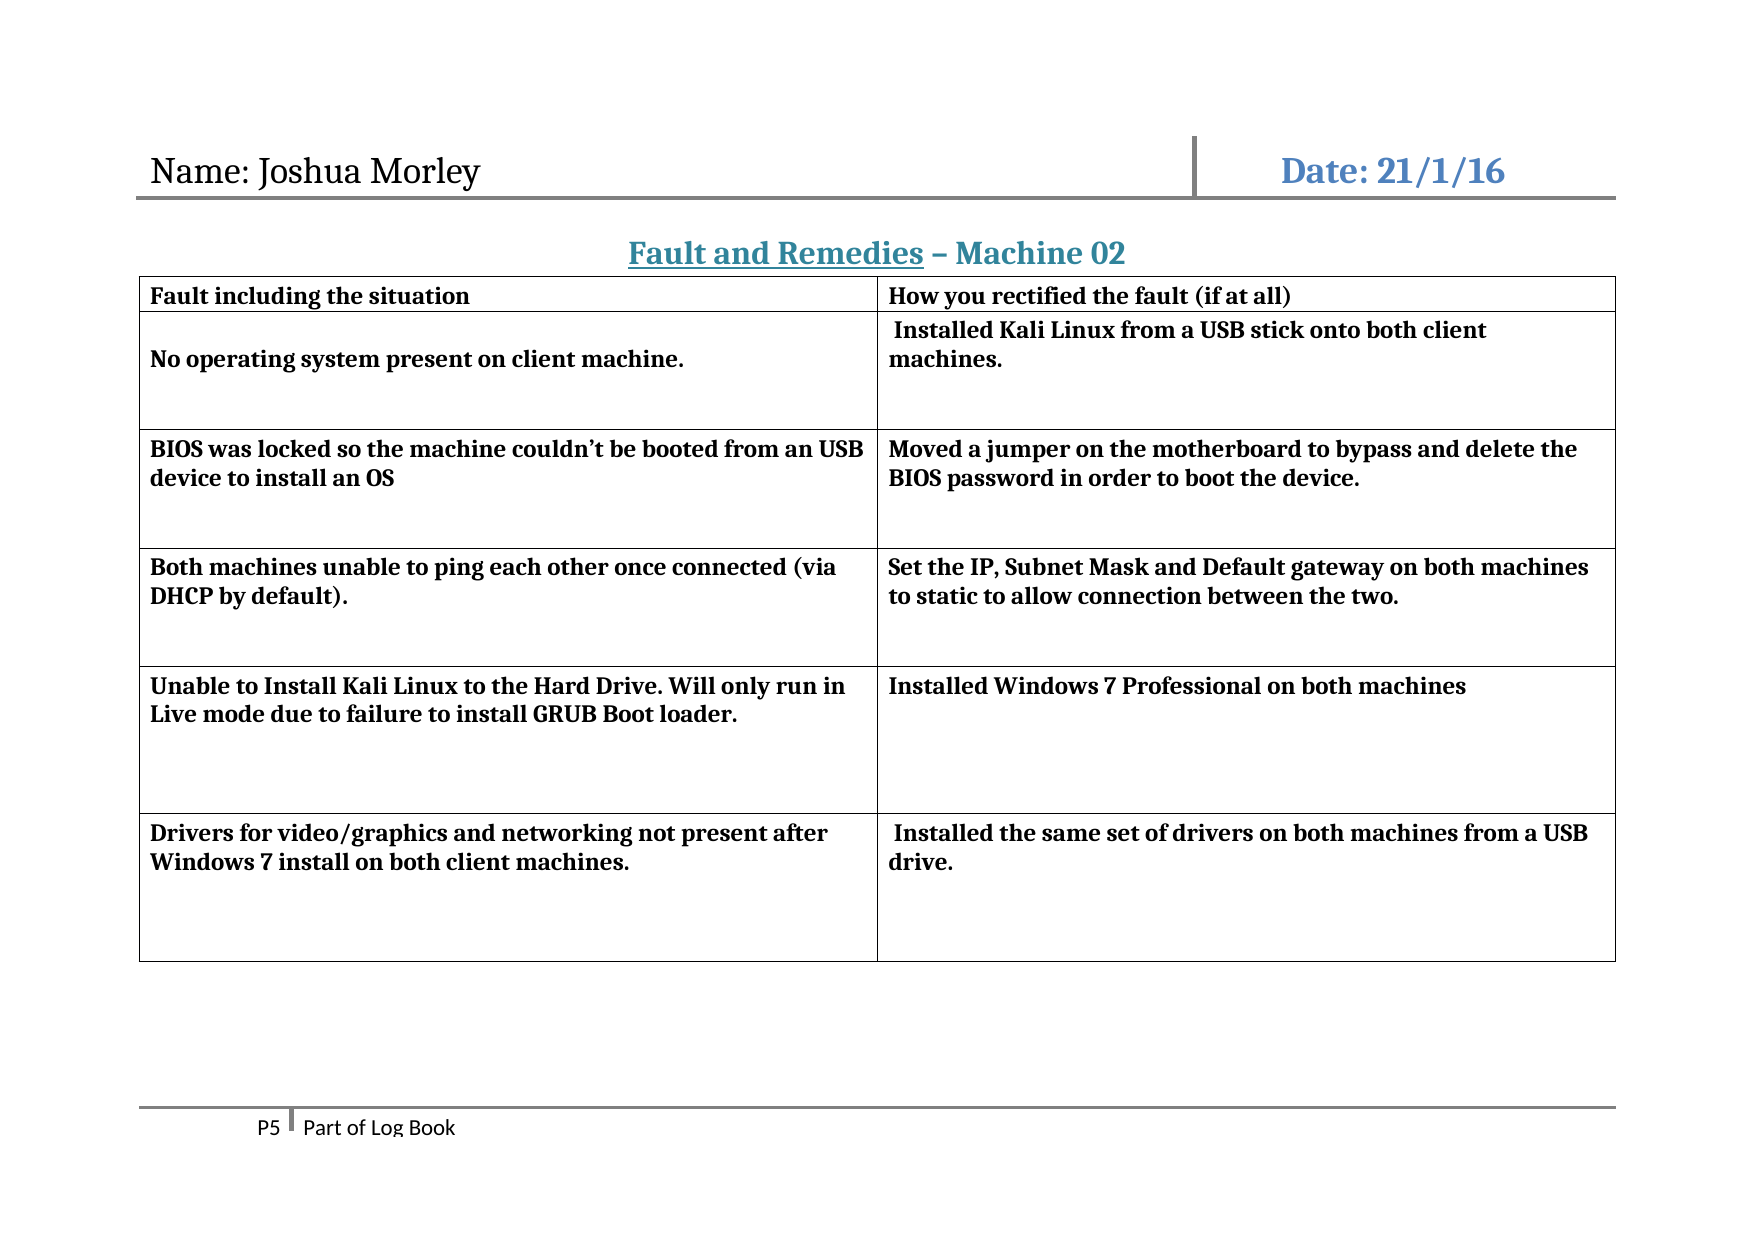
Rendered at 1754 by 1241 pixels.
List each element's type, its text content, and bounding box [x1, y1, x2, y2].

table_cell Set the IP, Subnet Mask and Default gateway on both machines to static to allow connection between the two. [878, 549, 1615, 666]
table_cell Drivers for video/graphics and networking not present after Windows 7 install on both client machines. [140, 814, 877, 961]
table_header Fault including the situation [140, 277, 877, 311]
text Fault and Remedies – Machine 02 [248, 235, 1505, 273]
table_header How you rectified the fault (if at all) [878, 277, 1615, 311]
table_cell Installed Windows 7 Professional on both machines [878, 667, 1615, 813]
table_cell Moved a jumper on the motherboard to bypass and delete the BIOS password in order to boot the device. [878, 430, 1615, 547]
text Name: Joshua Morley Date: 21/1/16 [150, 150, 1505, 193]
table_cell BIOS was locked so the machine couldn’t be booted from an USB device to install an OS [140, 430, 877, 547]
table_cell Both machines unable to ping each other once connected (via DHCP by default). [140, 549, 877, 666]
table_cell Unable to Install Kali Linux to the Hard Drive. Will only run in Live mode due to failure to install GRUB Boot loader. [140, 667, 877, 813]
table_cell Installed Kali Linux from a USB stick onto both client machines. [878, 312, 1615, 429]
table_cell Installed the same set of drivers on both machines from a USB drive. [878, 814, 1615, 961]
table_cell No operating system present on client machine. [140, 312, 877, 429]
